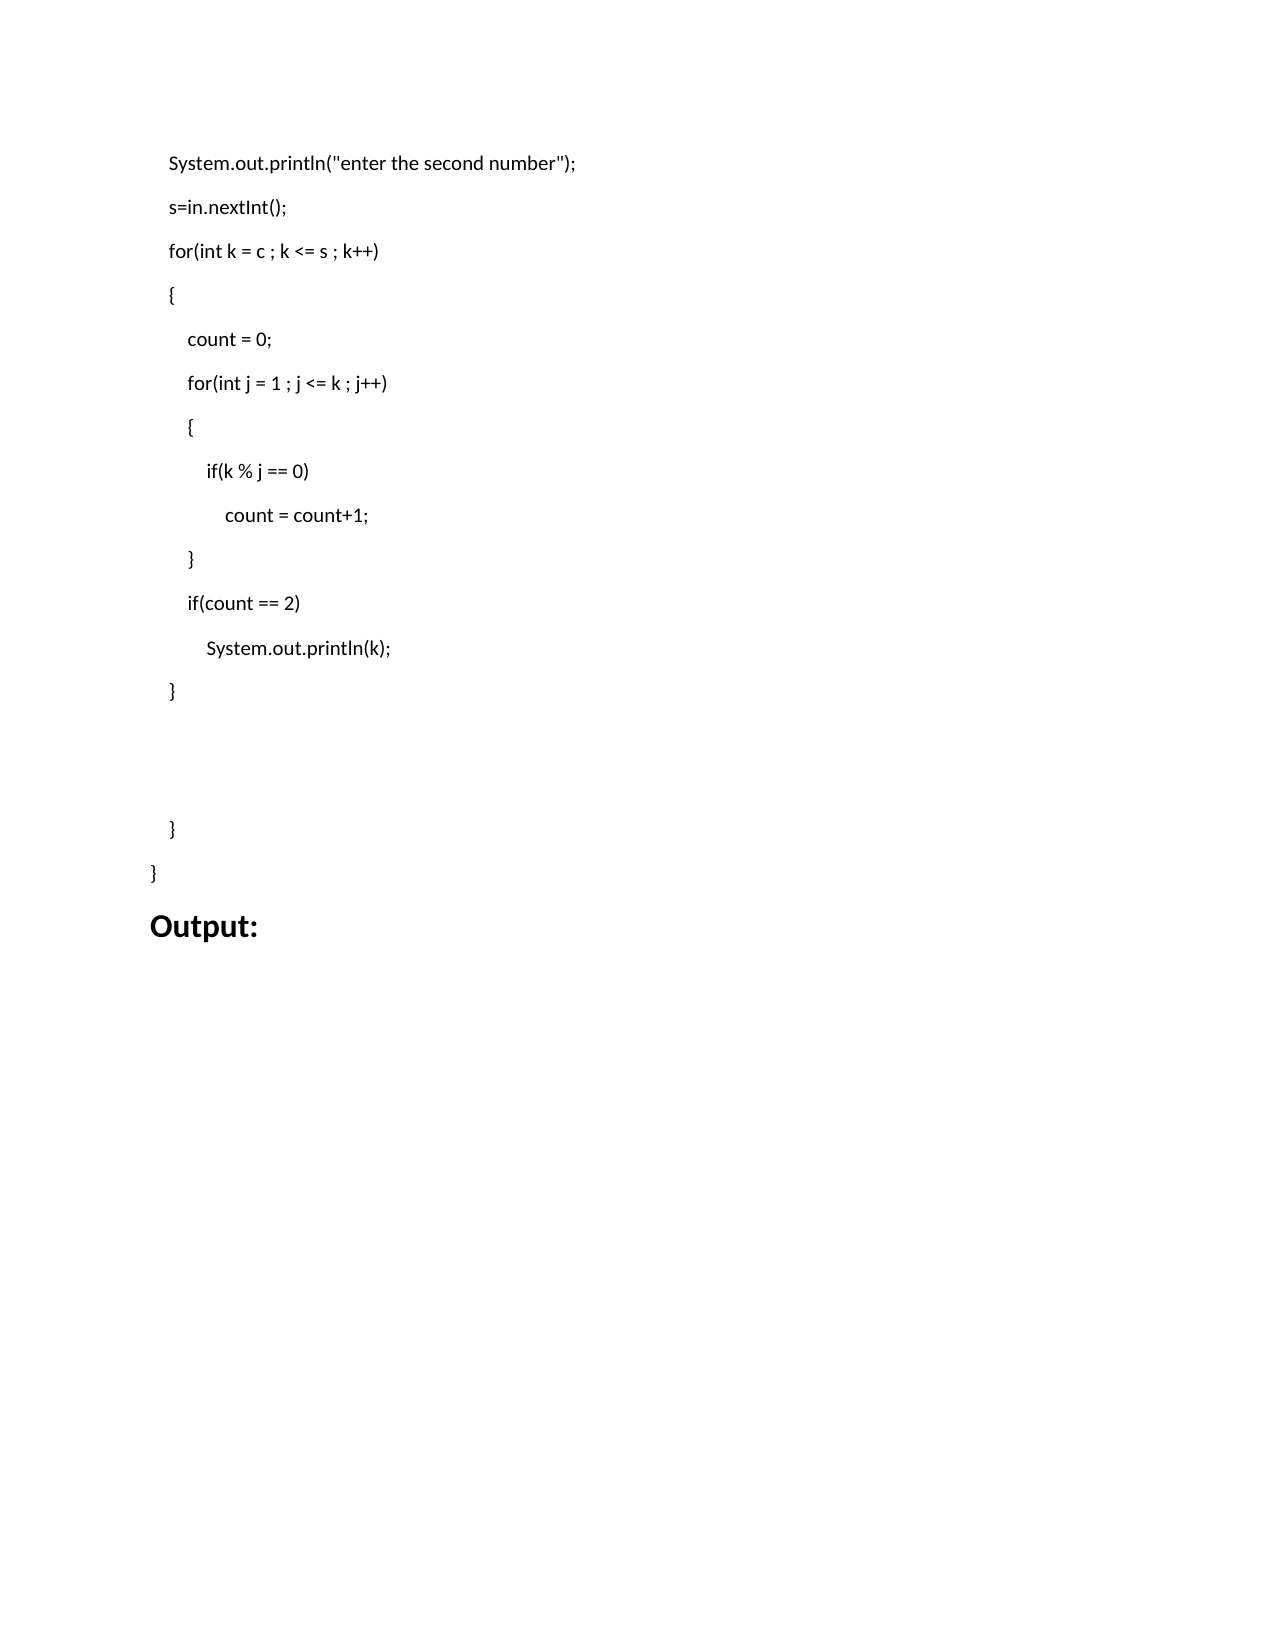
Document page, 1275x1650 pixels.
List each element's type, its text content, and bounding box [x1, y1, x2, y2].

text } [150, 547, 1125, 572]
text if(k % j == 0) [150, 458, 1125, 484]
text count = count+1; [150, 502, 1125, 528]
text for(int j = 1 ; j <= k ; j++) [150, 370, 1125, 396]
text System.out.println("enter the second number"); [150, 150, 1125, 175]
text for(int k = c ; k <= s ; k++) [150, 238, 1125, 263]
text { [150, 414, 1125, 440]
text } [150, 817, 1125, 842]
text System.out.println(k); [150, 635, 1125, 660]
text Output: [150, 905, 1125, 945]
text } [150, 861, 1125, 886]
text count = 0; [150, 326, 1125, 352]
text s=in.nextInt(); [150, 194, 1125, 219]
text { [150, 282, 1125, 308]
text if(count == 2) [150, 591, 1125, 616]
text } [150, 679, 1125, 704]
